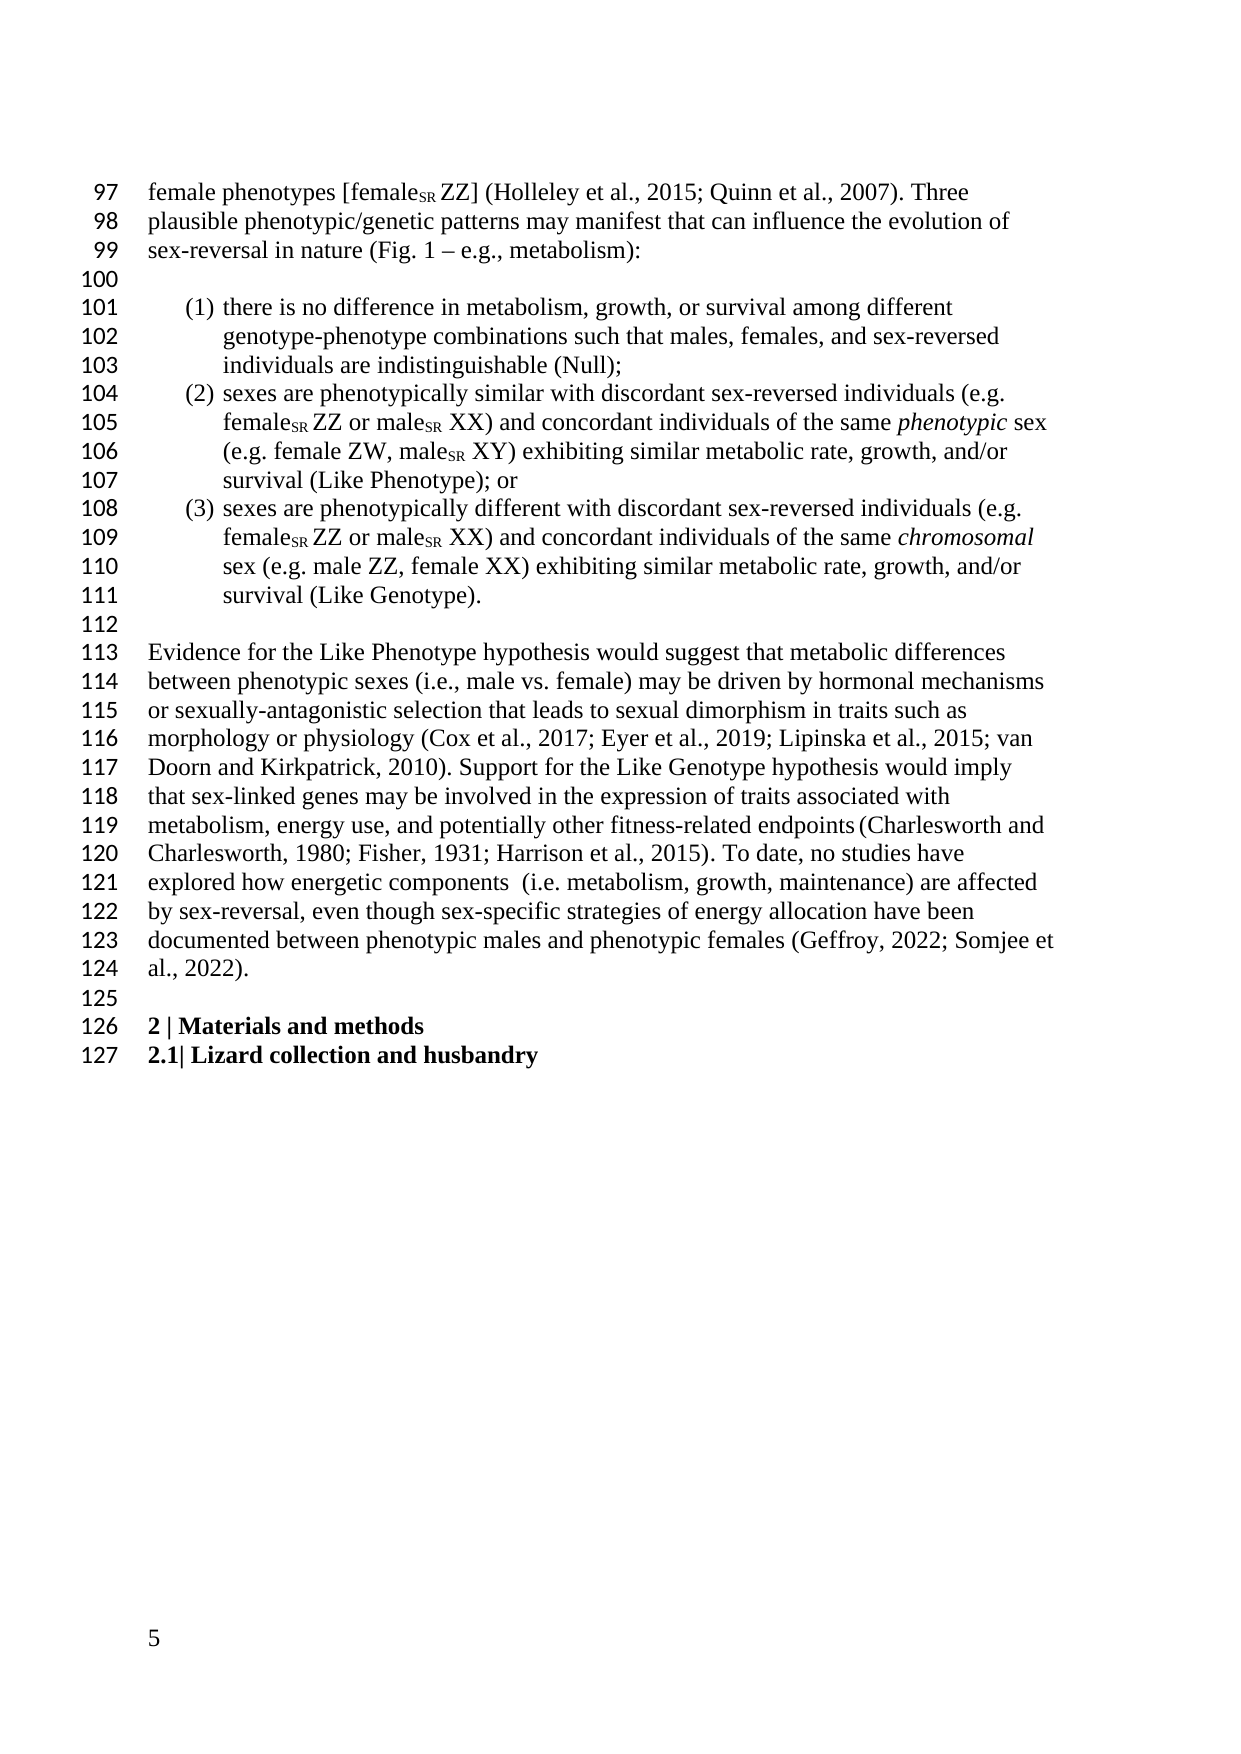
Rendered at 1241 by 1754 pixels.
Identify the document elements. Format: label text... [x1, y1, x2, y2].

text 2 | Materials and methods [148, 1011, 1055, 1040]
list there is no difference in metabolism, growth, or survival among different genotype-phenotype combinations such that males, females, and sex-reversed individuals are indistinguishable (Null); [185, 292, 1055, 378]
text Evidence for the Like Phenotype hypothesis would suggest that metabolic differences between phenotypic sexes (i.e., male vs. female) may be driven by hormonal mechanisms or sexually-antagonistic selection that leads to sexual dimorphism in traits such as morphology or physiology . Support for the Like Genotype hypothesis would imply that sex-linked genes may be involved in the expression of traits associated with metabolism, energy use, and potentially other fitness-related endpoints . To date, no studies have explored how energetic components (i.e. metabolism, growth, maintenance) are affected by sex-reversal, even though sex-specific strategies of energy allocation have been documented between phenotypic males and phenotypic females . [148, 637, 1055, 982]
list sexes are phenotypically different with discordant sex-reversed individuals (e.g. femaleSR ZZ or maleSR XX) and concordant individuals of the same chromosomal sex (e.g. male ZZ, female XX) exhibiting similar metabolic rate, growth, and/or survival (Like Genotype). [185, 493, 1055, 608]
list sexes are phenotypically similar with discordant sex-reversed individuals (e.g. femaleSR ZZ or maleSR XX) and concordant individuals of the same phenotypic sex (e.g. female ZW, maleSR XY) exhibiting similar metabolic rate, growth, and/or survival (Like Phenotype); or [185, 378, 1055, 493]
text 2.1| Lizard collection and husbandry [148, 1040, 1055, 1068]
